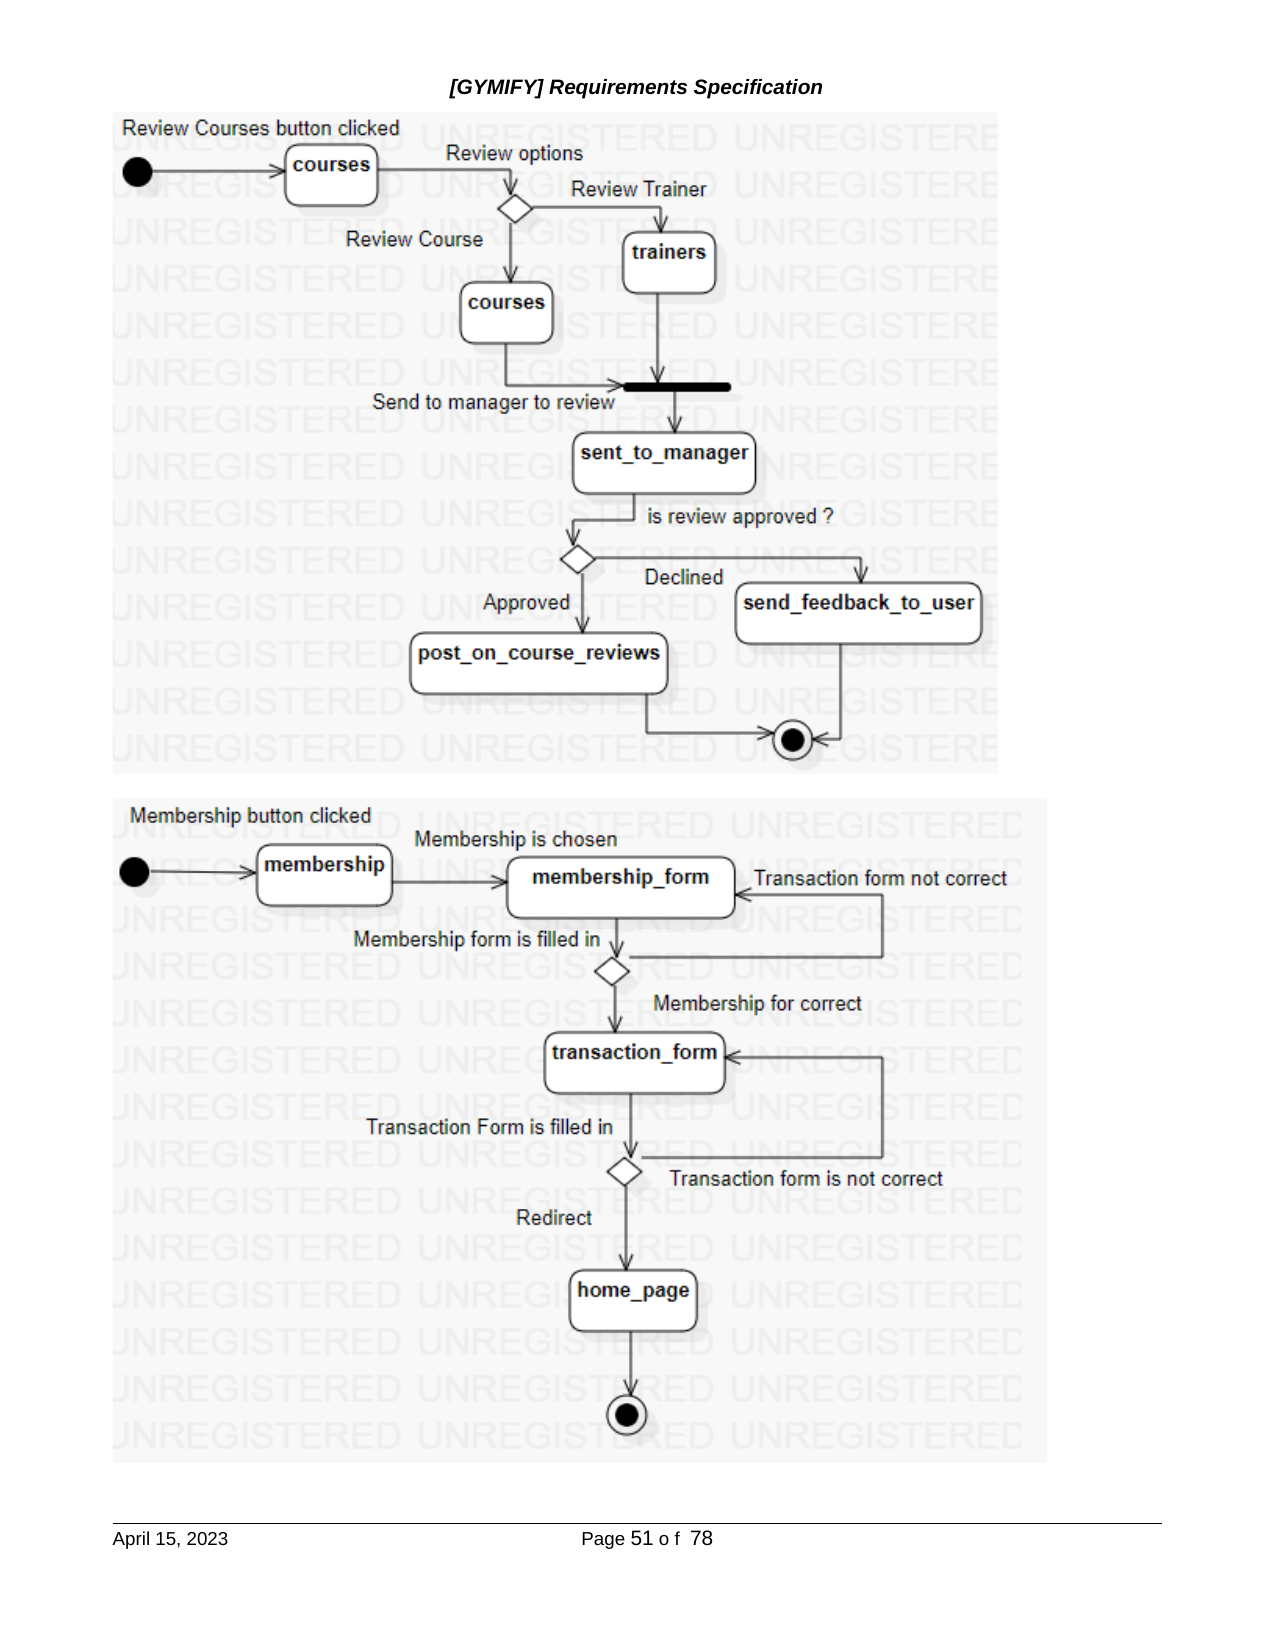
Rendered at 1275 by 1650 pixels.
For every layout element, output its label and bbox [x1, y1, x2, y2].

picture [112, 798, 1047, 1463]
picture [112, 112, 999, 774]
